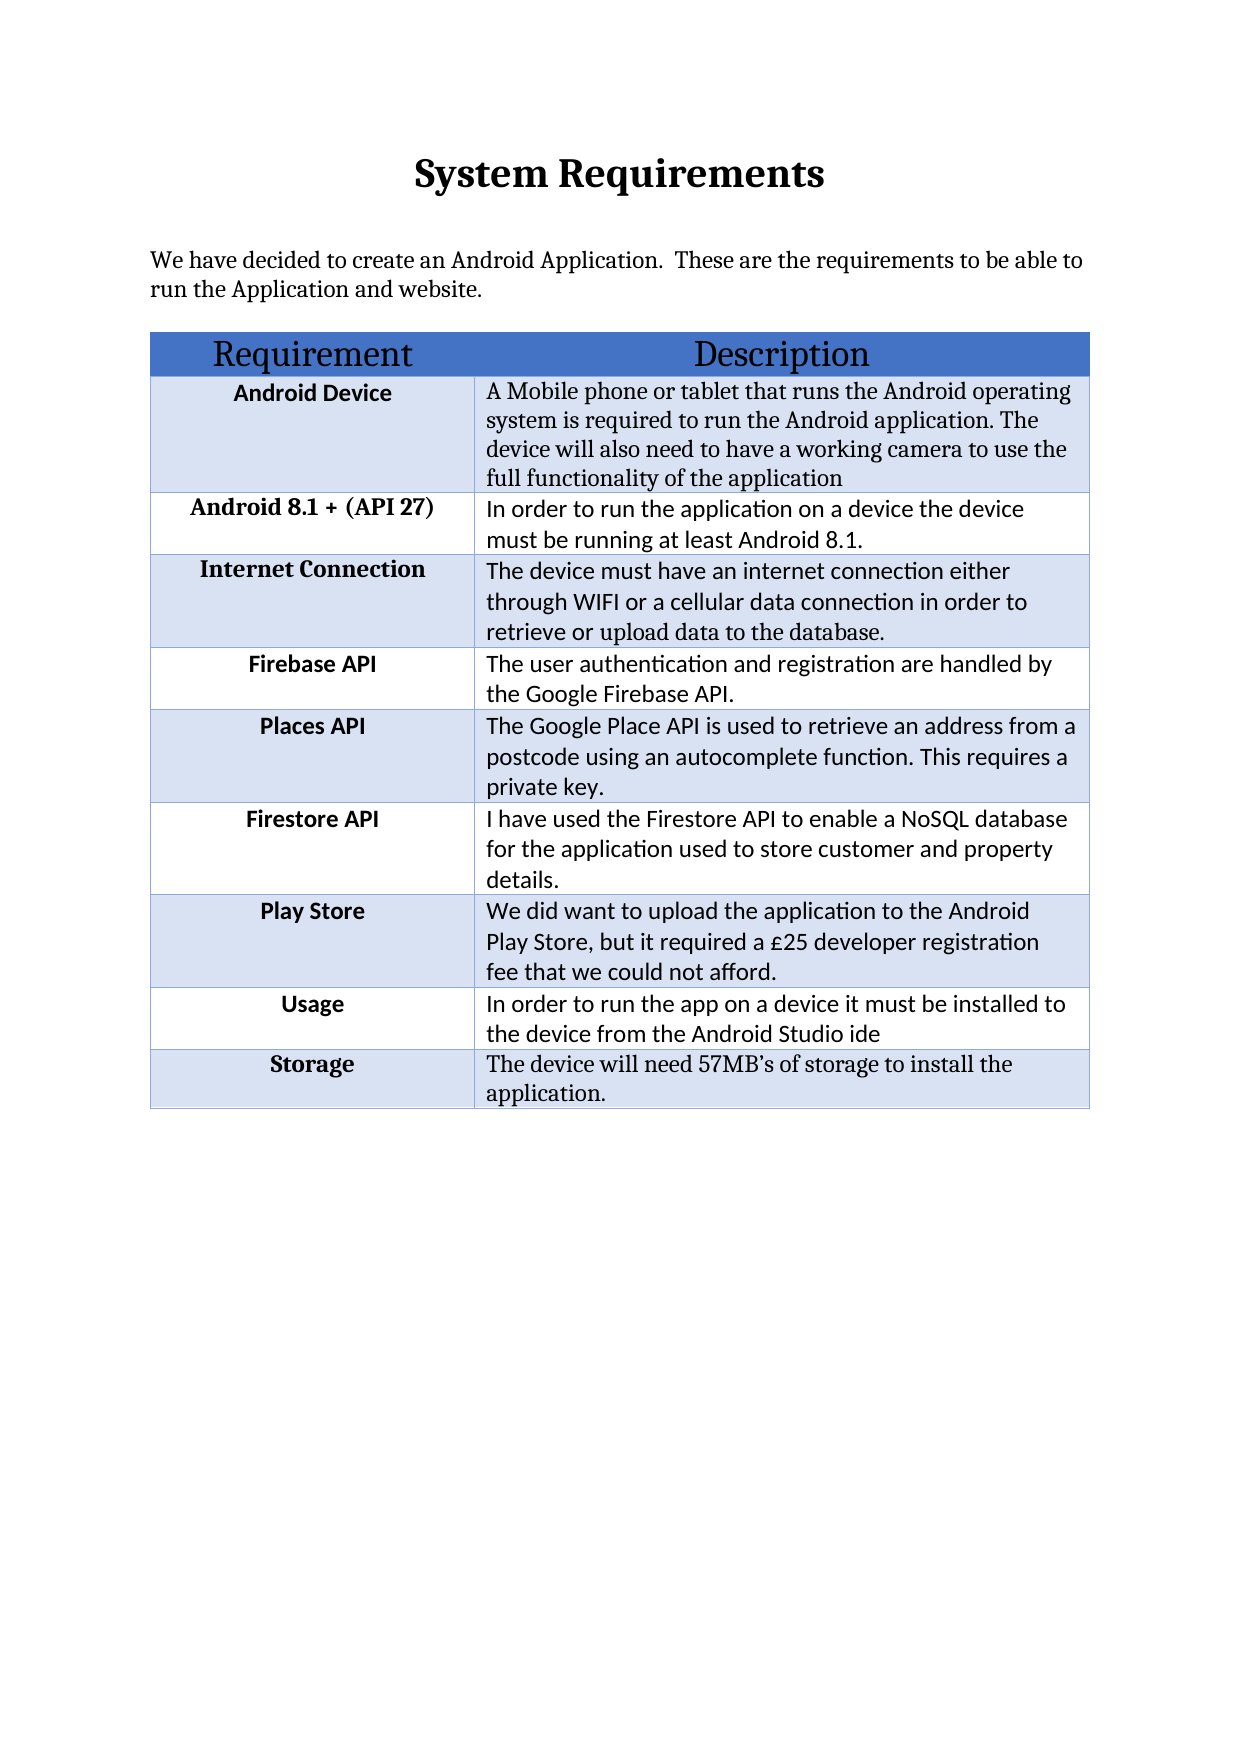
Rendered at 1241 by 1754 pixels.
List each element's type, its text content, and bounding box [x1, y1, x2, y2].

table_cell Android Device [151, 377, 474, 492]
table_cell We did want to upload the application to the Android Play Store, but it required a £25 developer registration fee that we could not afford. [475, 895, 1089, 987]
table_cell Internet Connection [151, 555, 474, 647]
table_cell Storage [151, 1050, 474, 1107]
table_cell Firestore API [151, 803, 474, 894]
table_cell Android 8.1 + (API 27) [151, 493, 474, 554]
text We have decided to create an Android Application. These are the requirements to be able to run the Application and website. [150, 246, 1090, 303]
table_cell Play Store [151, 895, 474, 987]
text System Requirements [150, 150, 1090, 198]
table_header Description [475, 333, 1089, 376]
table_cell I have used the Firestore API to enable a NoSQL database for the application used to store customer and property details. [475, 803, 1089, 894]
table_cell In order to run the app on a device it must be installed to the device from the Android Studio ide [475, 988, 1089, 1049]
table_cell Places API [151, 710, 474, 802]
table_cell Usage [151, 988, 474, 1049]
table_cell The Google Place API is used to retrieve an address from a postcode using an autocomplete function. This requires a private key. [475, 710, 1089, 802]
table_cell The device will need 57MB’s of storage to install the application. [475, 1050, 1089, 1107]
table_cell In order to run the application on a device the device must be running at least Android 8.1. [475, 493, 1089, 554]
table_cell The device must have an internet connection either through WIFI or a cellular data connection in order to retrieve or upload data to the database. [475, 555, 1089, 647]
table_cell The user authentication and registration are handled by the Google Firebase API. [475, 648, 1089, 709]
table_header Requirement [151, 333, 474, 376]
table_cell Firebase API [151, 648, 474, 709]
table_cell A Mobile phone or tablet that runs the Android operating system is required to run the Android application. The device will also need to have a working camera to use the full functionality of the application [475, 377, 1089, 492]
